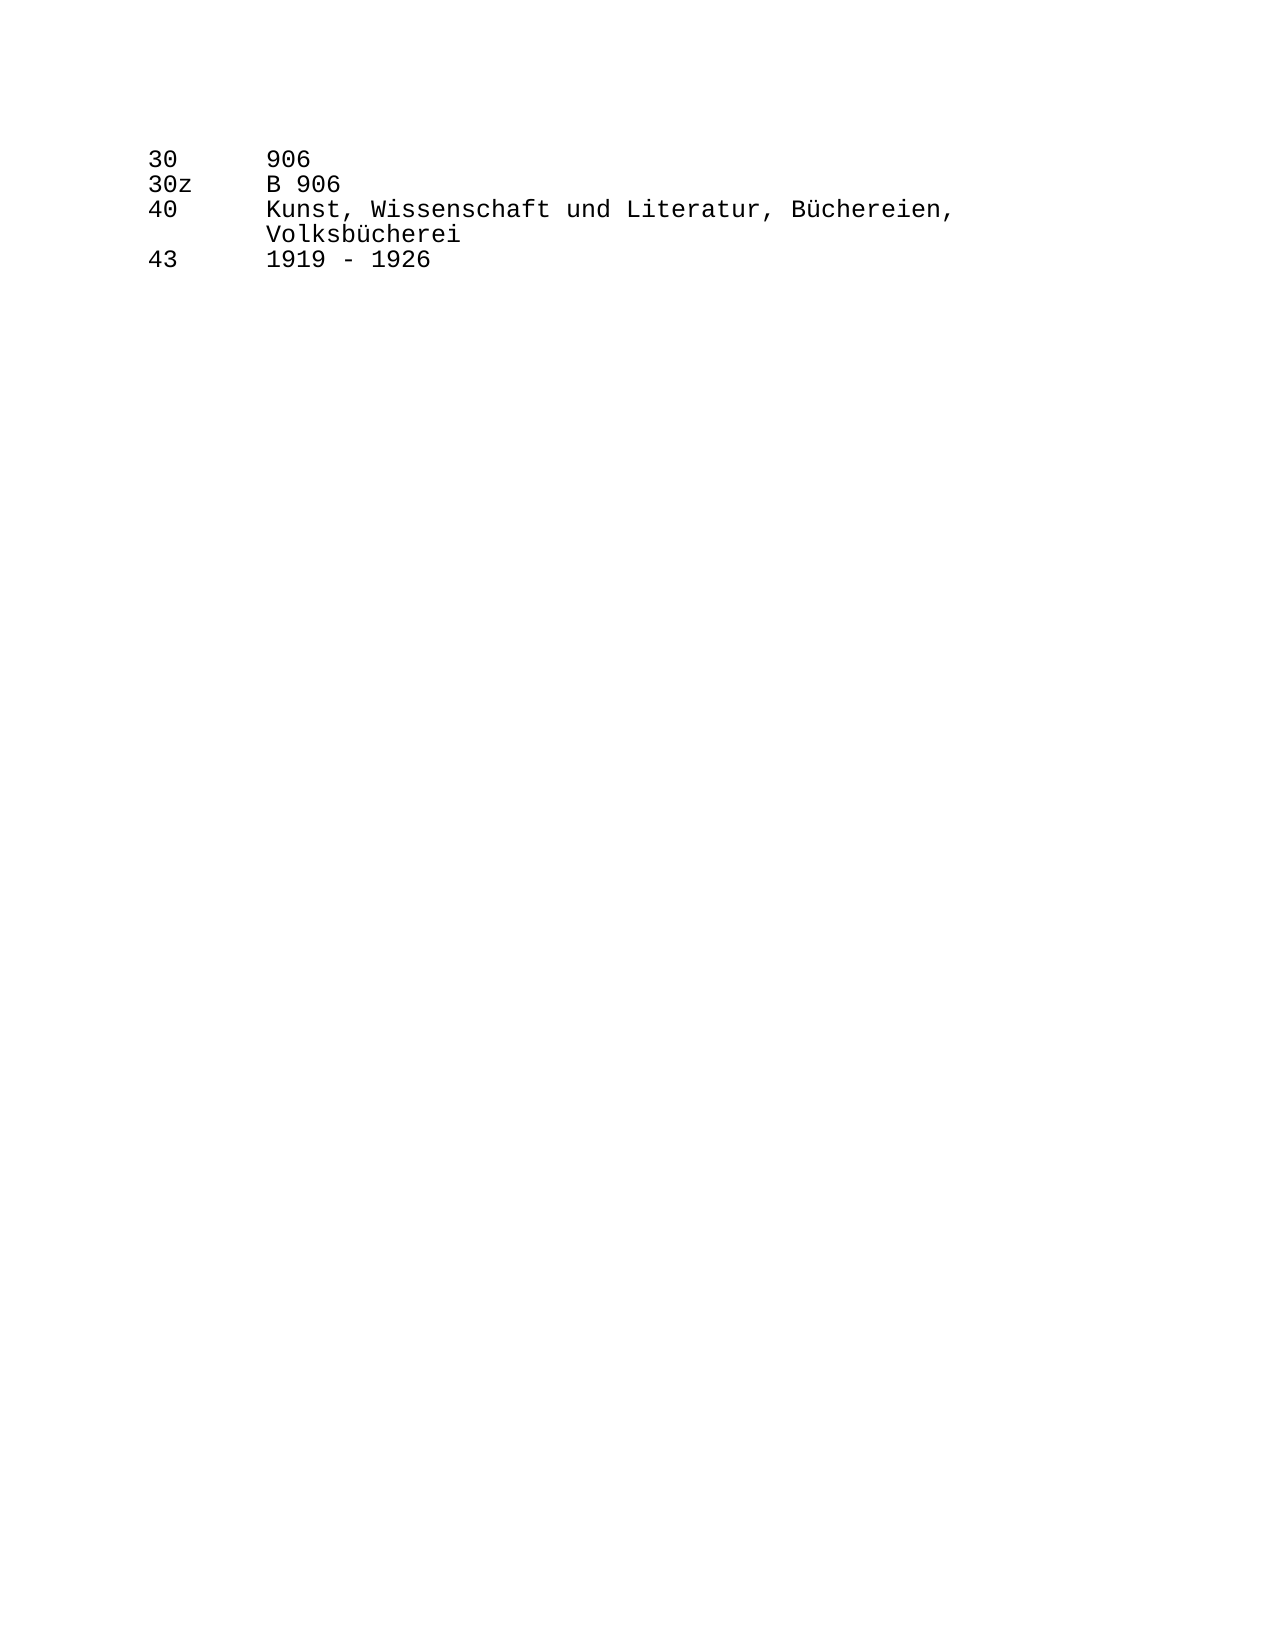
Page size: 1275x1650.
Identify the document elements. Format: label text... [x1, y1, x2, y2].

text 30 906 [148, 148, 1127, 173]
text 30z B 906 [148, 173, 1127, 198]
text 43 1919 - 1926 [148, 248, 1127, 273]
text 40 Kunst, Wissenschaft und s[Literatur]s, s[Bücherei]sen, s[Volksbücherei]s [148, 198, 1127, 248]
